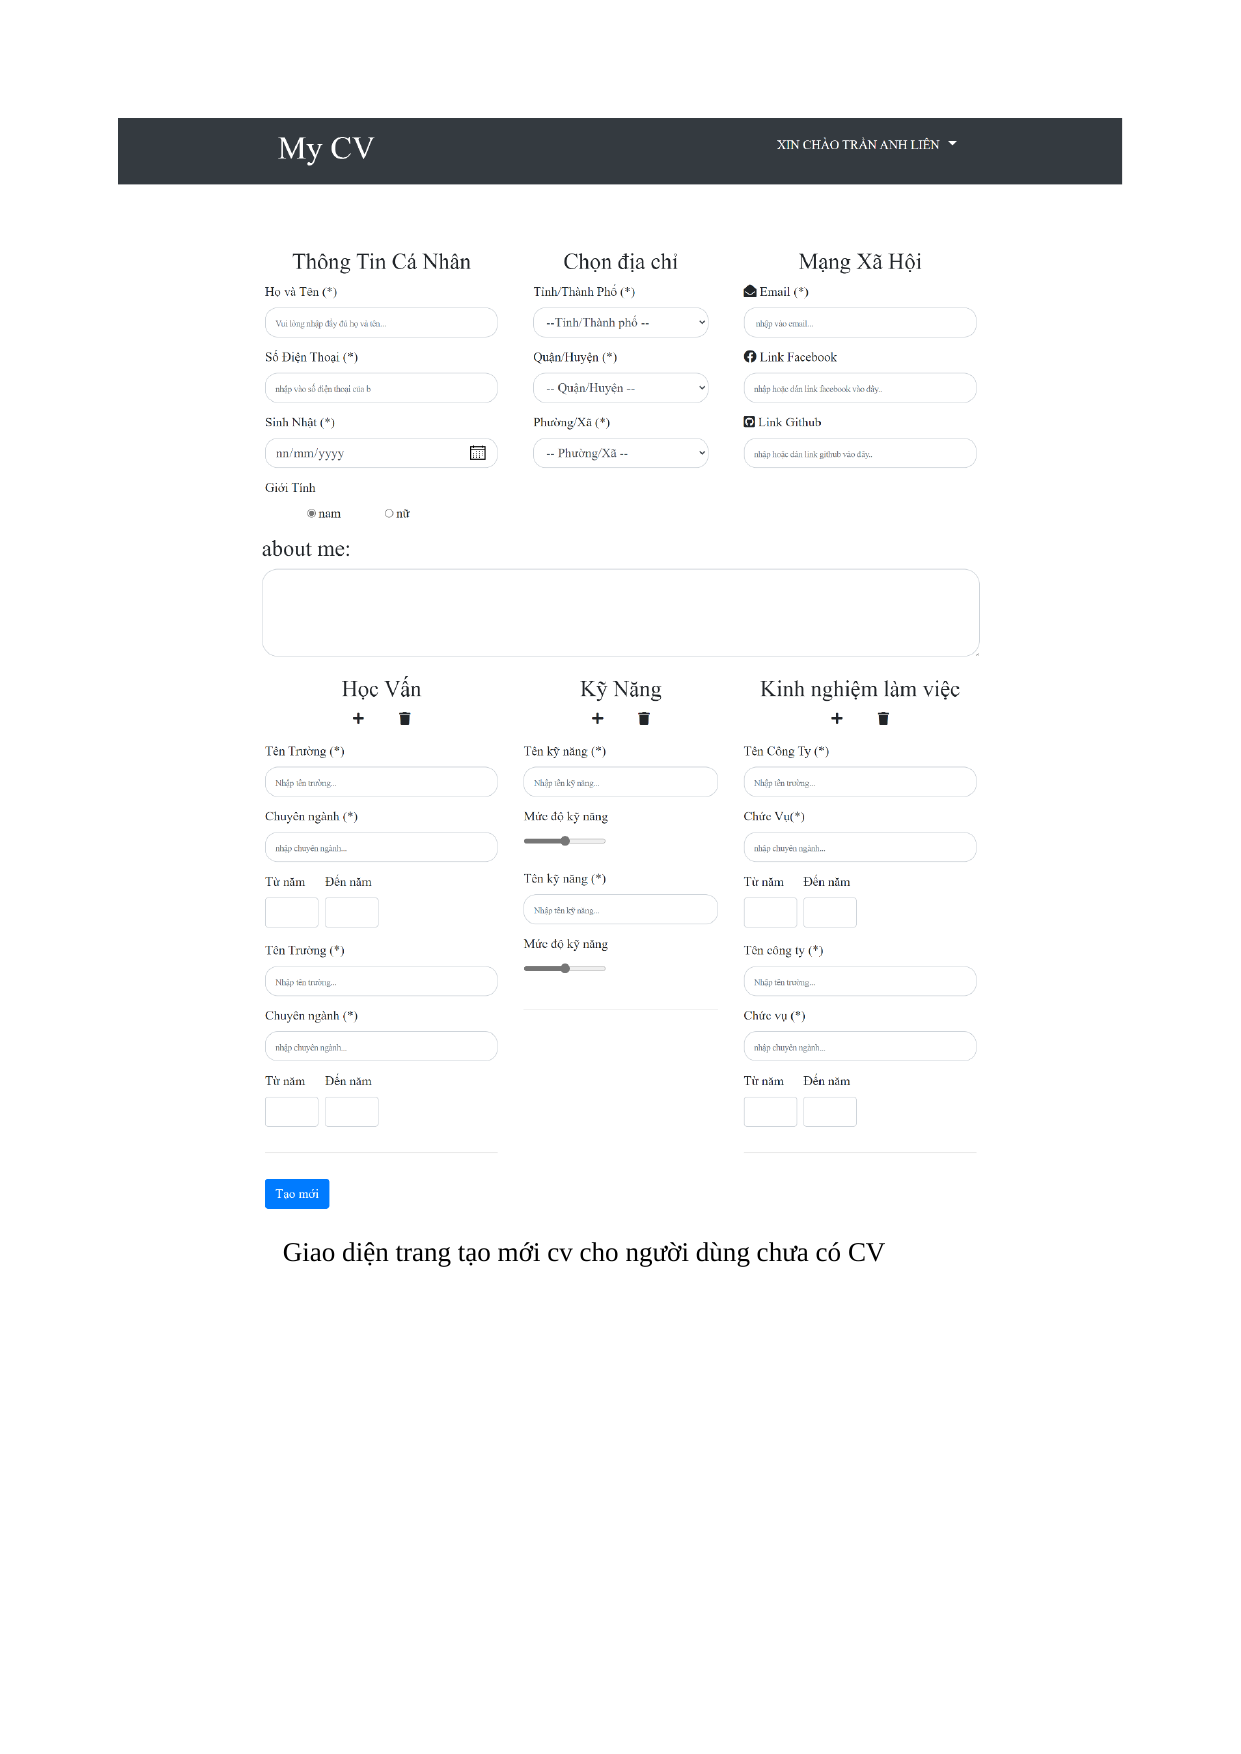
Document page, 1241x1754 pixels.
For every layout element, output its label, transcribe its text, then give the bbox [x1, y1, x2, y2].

text Giao diện trang tạo mới cv cho người dùng chưa có CV [118, 1237, 1122, 1268]
picture [118, 118, 1123, 1218]
